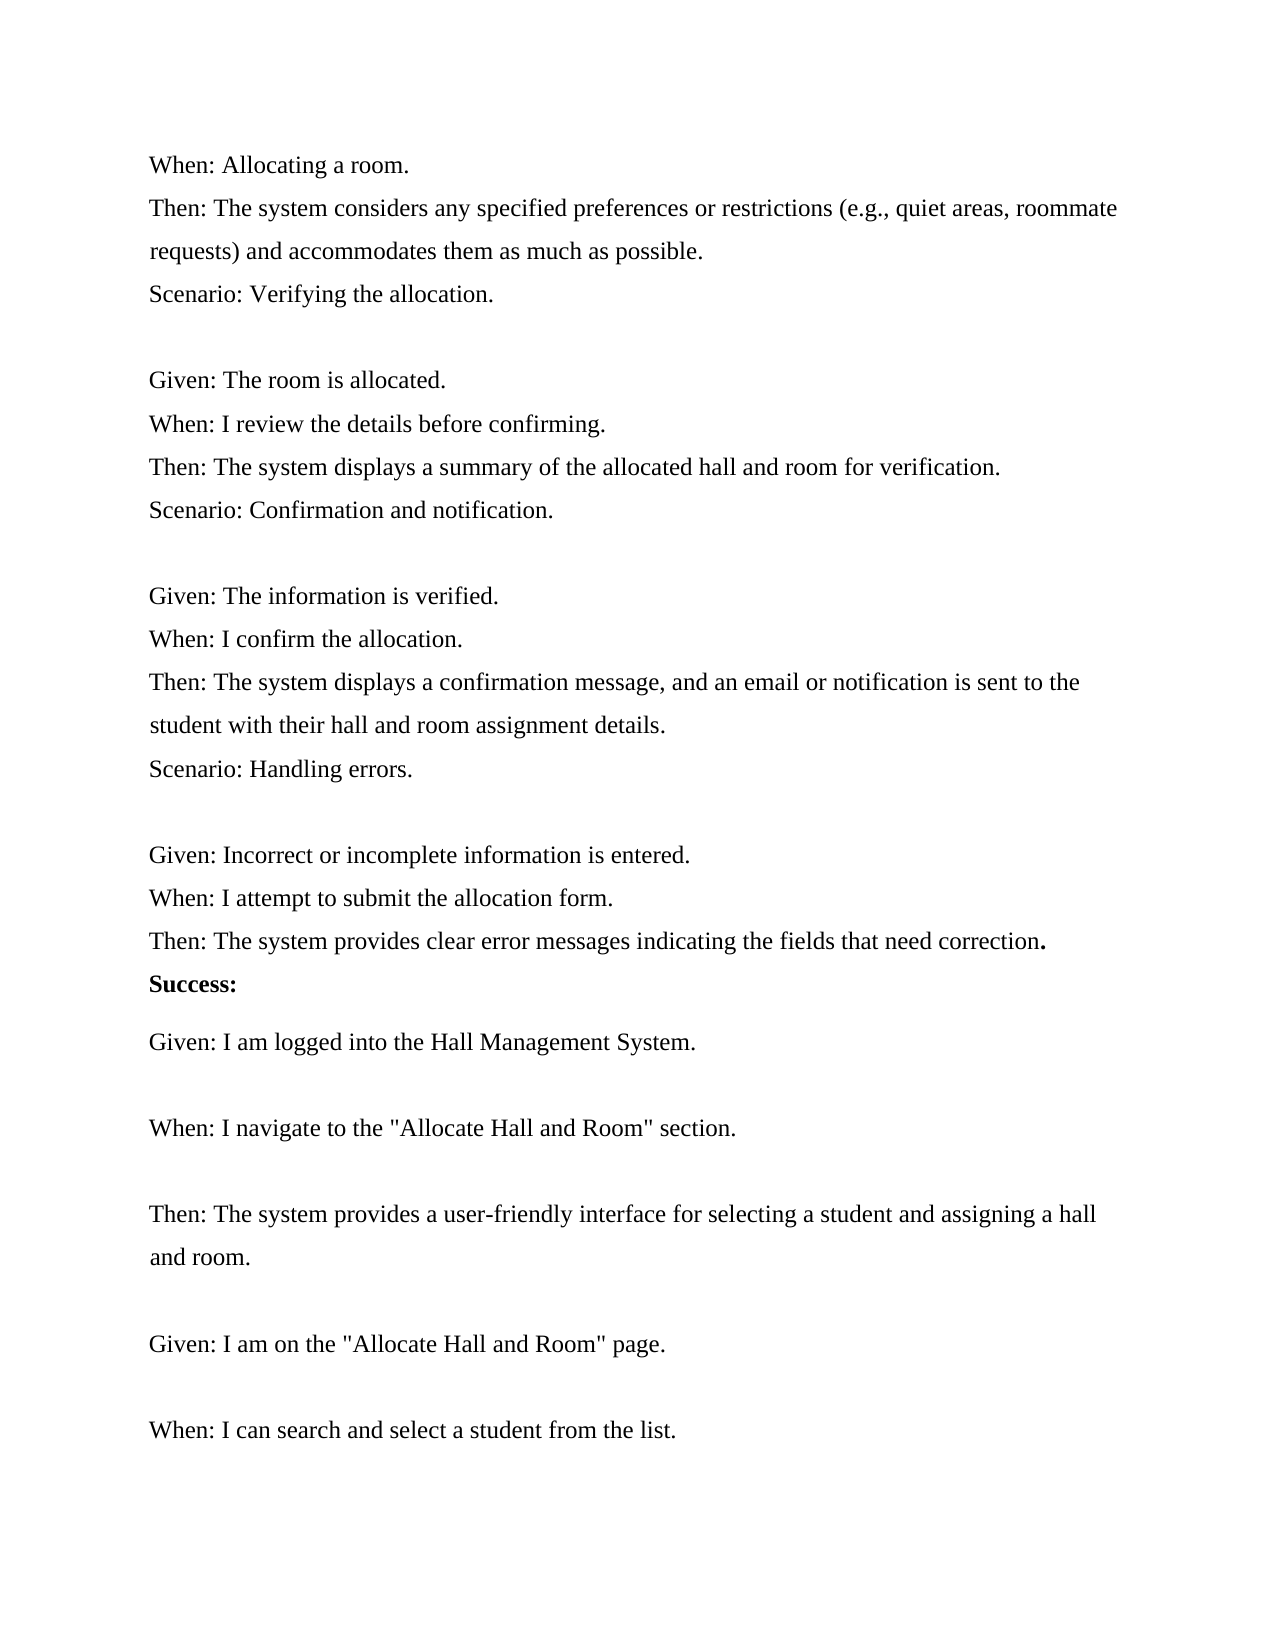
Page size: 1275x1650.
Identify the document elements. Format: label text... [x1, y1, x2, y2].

text Then: The system provides a user-friendly interface for selecting a student and assigning a hall and room. [148, 1199, 1125, 1271]
text Given: The information is verified. [148, 581, 1125, 610]
text Success: [148, 969, 1125, 998]
text Given: I am on the "Allocate Hall and Room" page. [148, 1329, 1125, 1357]
text Given: The room is allocated. [148, 366, 1125, 394]
text Scenario: Verifying the allocation. [148, 279, 1125, 308]
text When: I navigate to the "Allocate Hall and Room" section. [148, 1113, 1125, 1142]
text When: I attempt to submit the allocation form. [148, 883, 1125, 912]
text When: I review the details before confirming. [148, 409, 1125, 437]
text Then: The system considers any specified preferences or restrictions (e.g., quiet areas, roommate requests) and accommodates them as much as possible. [148, 193, 1125, 265]
text Given: Incorrect or incomplete information is entered. [148, 840, 1125, 869]
text When: Allocating a room. [148, 150, 1125, 179]
text Then: The system displays a summary of the allocated hall and room for verification. [148, 452, 1125, 481]
text When: I confirm the allocation. [148, 624, 1125, 653]
text Then: The system provides clear error messages indicating the fields that need correction. [148, 926, 1125, 955]
text Scenario: Confirmation and notification. [148, 495, 1125, 524]
text Then: The system displays a confirmation message, and an email or notification is sent to the student with their hall and room assignment details. [148, 667, 1125, 739]
text Scenario: Handling errors. [148, 754, 1125, 782]
text Given: I am logged into the Hall Management System. [148, 1027, 1125, 1056]
text When: I can search and select a student from the list. [148, 1415, 1125, 1444]
